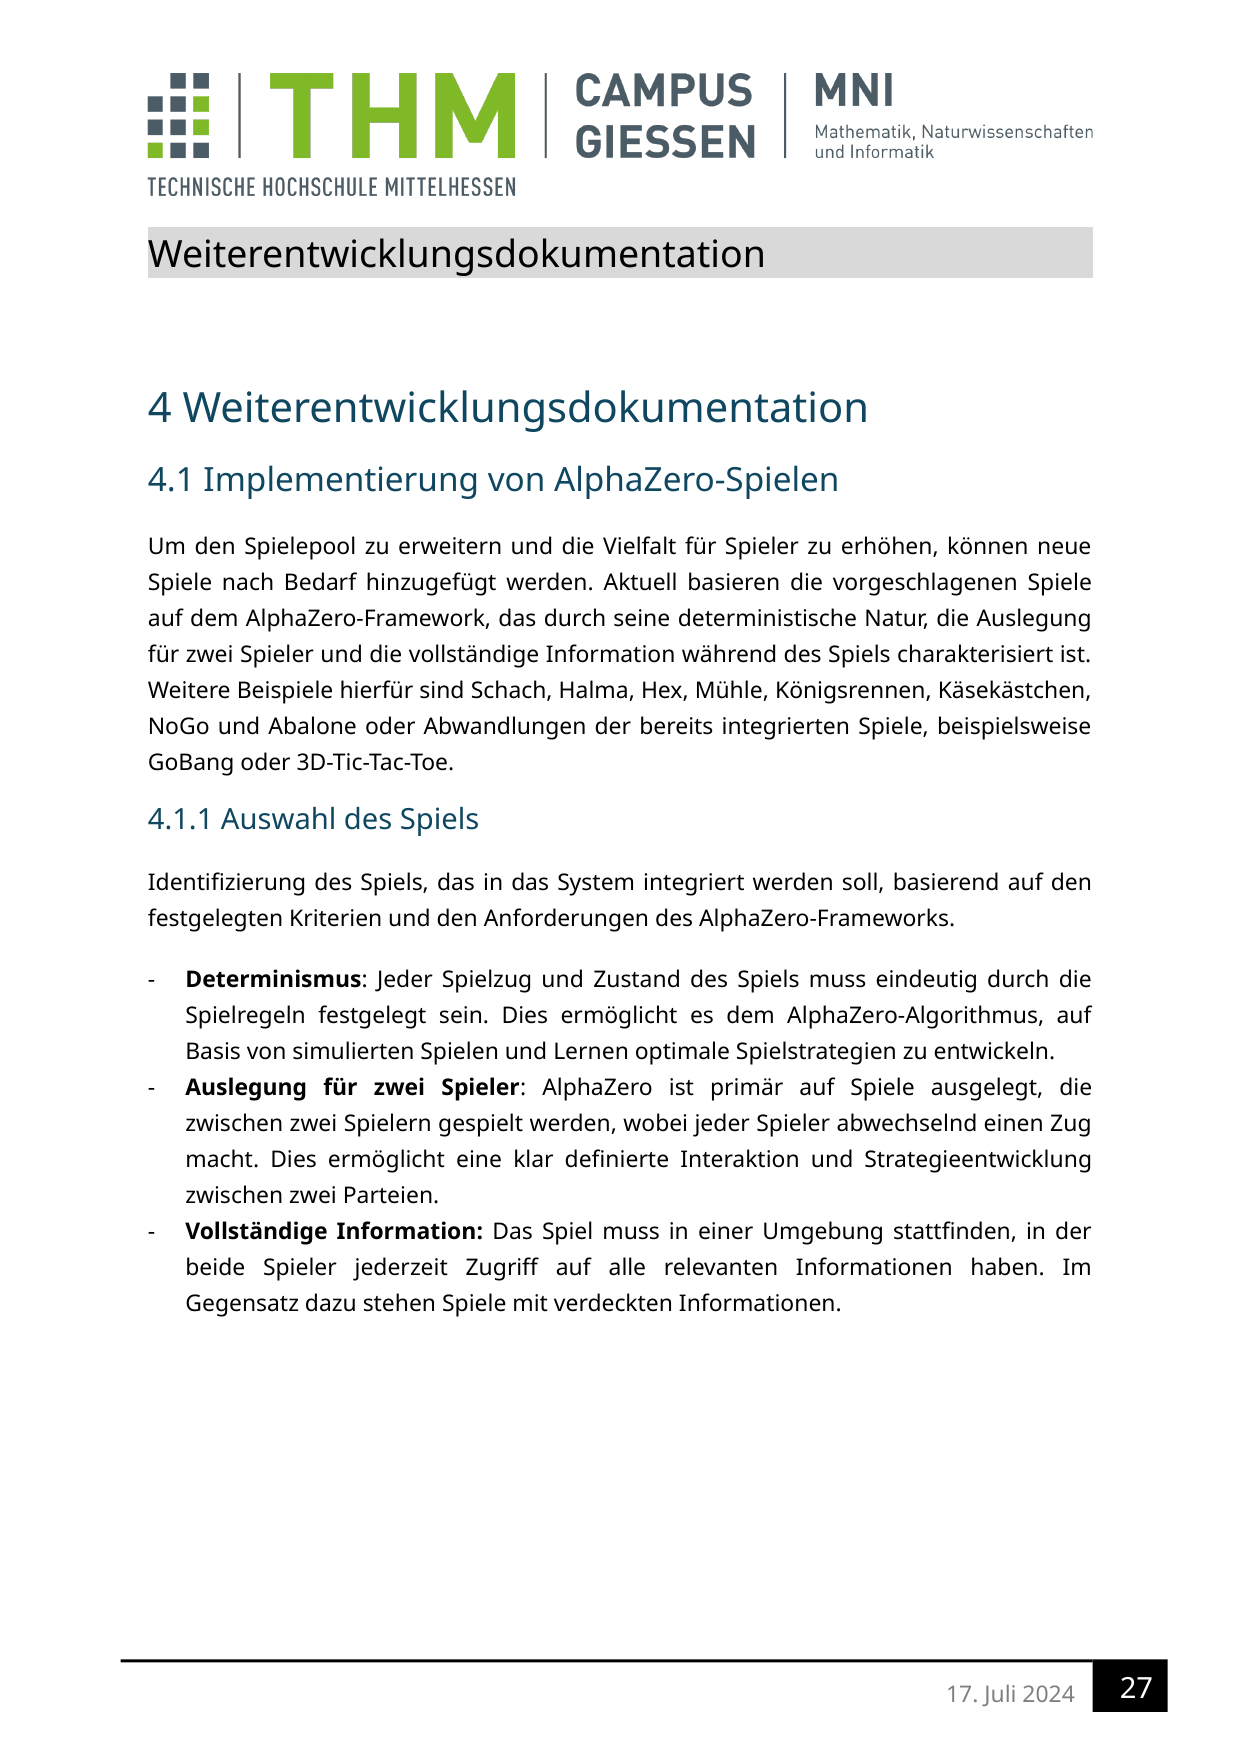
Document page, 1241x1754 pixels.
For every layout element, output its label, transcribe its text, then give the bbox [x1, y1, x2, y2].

subtitle 4 Weiterentwicklungsdokumentation [148, 378, 1093, 435]
list Determinismus: Jeder Spielzug und Zustand des Spiels muss eindeutig durch die Spielregeln festgelegt sein. Dies ermöglicht es dem AlphaZero-Algorithmus, auf Basis von simulierten Spielen und Lernen optimale Spielstrategien zu entwickeln. [148, 963, 1093, 1066]
subtitle 4.1.1 Auswahl des Spiels [148, 798, 1093, 838]
text Um den Spielepool zu erweitern und die Vielfalt für Spieler zu erhöhen, können neue Spiele nach Bedarf hinzugefügt werden. Aktuell basieren die vorgeschlagenen Spiele auf dem AlphaZero-Framework, das durch seine deterministische Natur, die Auslegung für zwei Spieler und die vollständige Information während des Spiels charakterisiert ist. Weitere Beispiele hierfür sind Schach, Halma, Hex, Mühle, Königsrennen, Käsekästchen, NoGo und Abalone oder Abwandlungen der bereits integrierten Spiele, beispielsweise GoBang oder 3D-Tic-Tac-Toe. [148, 530, 1093, 777]
list Auslegung für zwei Spieler: AlphaZero ist primär auf Spiele ausgelegt, die zwischen zwei Spielern gespielt werden, wobei jeder Spieler abwechselnd einen Zug macht. Dies ermöglicht eine klar definierte Interaktion und Strategieentwicklung zwischen zwei Parteien. [148, 1071, 1093, 1210]
list Vollständige Information: Das Spiel muss in einer Umgebung stattfinden, in der beide Spieler jederzeit Zugriff auf alle relevanten Informationen haben. Im Gegensatz dazu stehen Spiele mit verdeckten Informationen. [148, 1214, 1093, 1318]
text Identifizierung des Spiels, das in das System integriert werden soll, basierend auf den festgelegten Kriterien und den Anforderungen des AlphaZero-Frameworks. [148, 866, 1093, 933]
picture [147, 73, 1093, 196]
subtitle 4.1 Implementierung von AlphaZero-Spielen [148, 456, 1093, 502]
